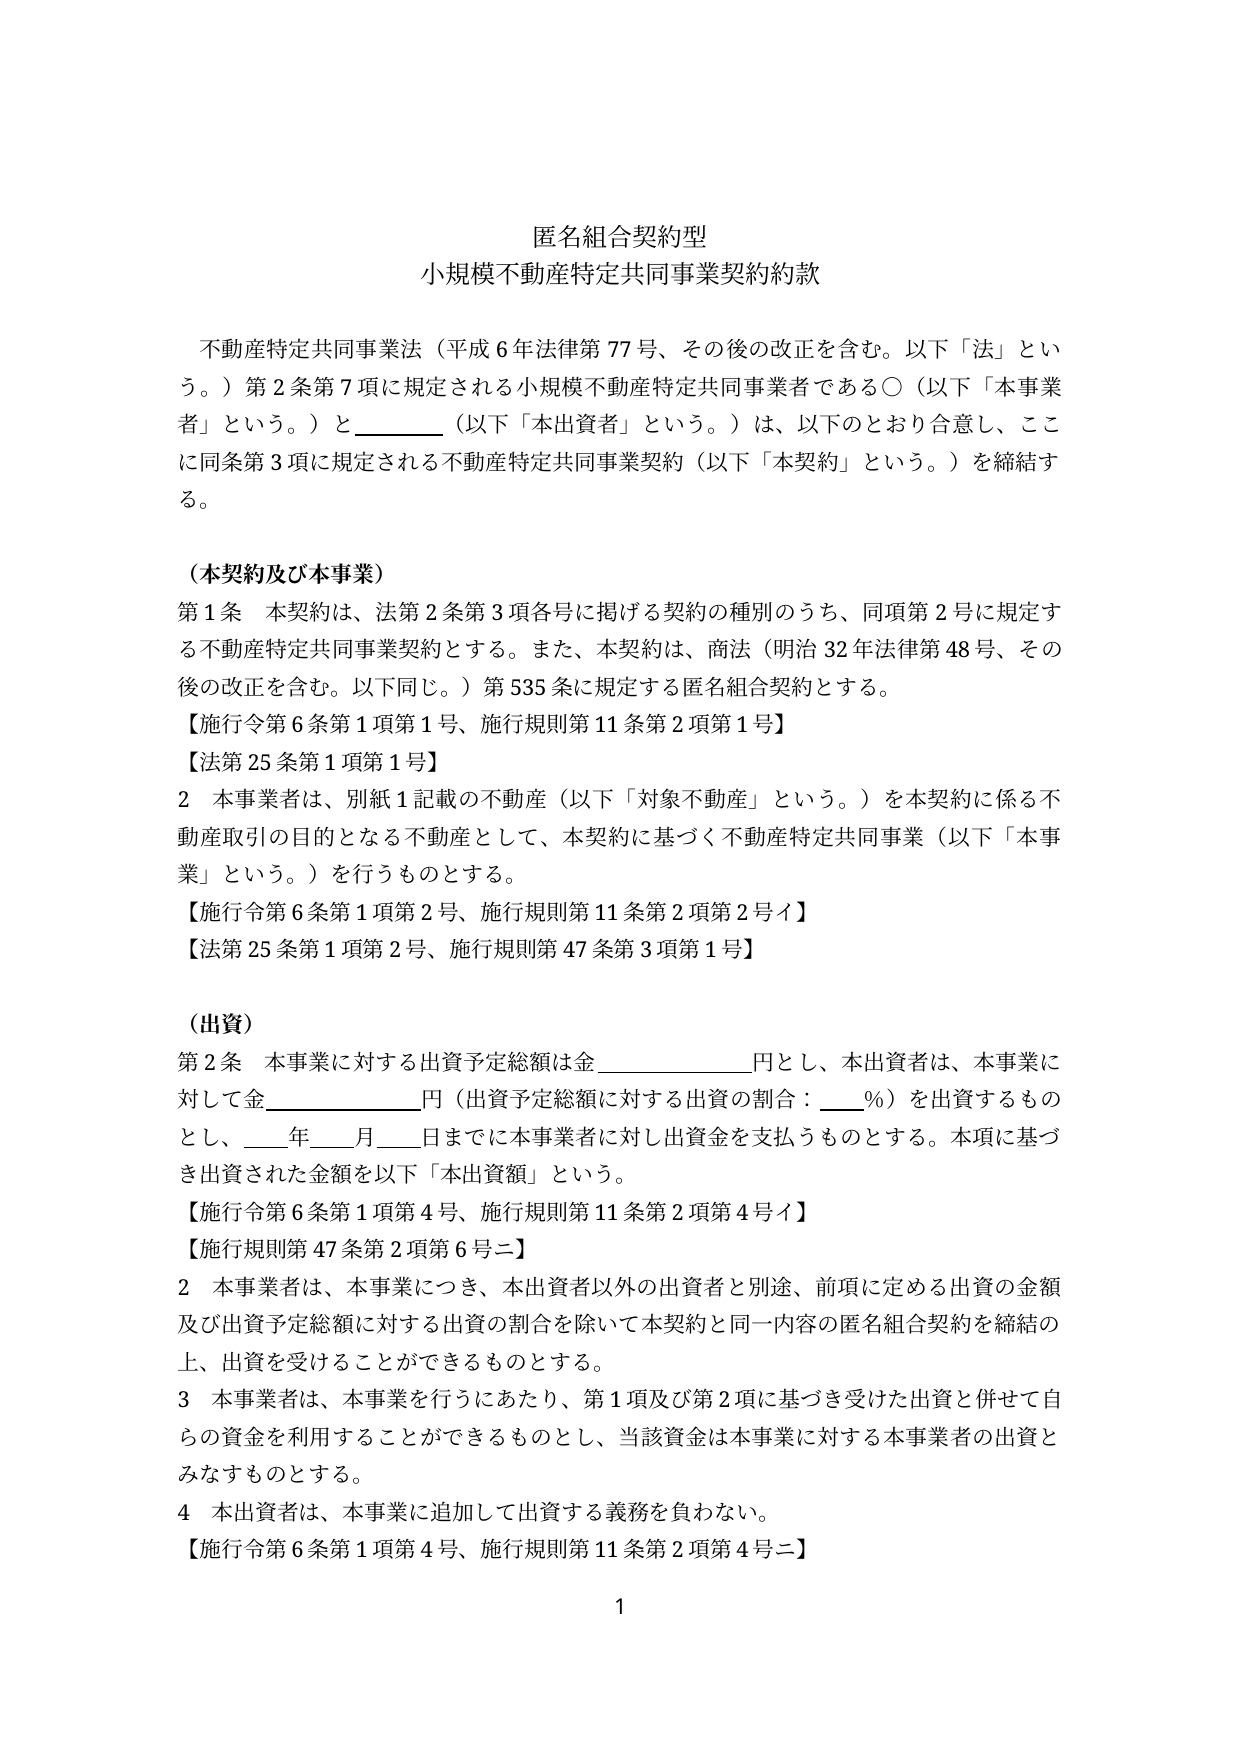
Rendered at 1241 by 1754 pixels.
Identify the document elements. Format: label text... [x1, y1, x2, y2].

text 2 本事業者は、別紙1記載の不動産（以下「対象不動産」という。）を本契約に係る不動産取引の目的となる不動産として、本契約に基づく不動産特定共同事業（以下「本事業」という。）を行うものとする。 [177, 779, 1063, 892]
text 3 本事業者は、本事業を行うにあたり、第1項及び第2項に基づき受けた出資と併せて自らの資金を利用することができるものとし、当該資金は本事業に対する本事業者の出資とみなすものとする。 [177, 1379, 1063, 1492]
text 4 本出資者は、本事業に追加して出資する義務を負わない。 [177, 1492, 1063, 1529]
text 【施行令第6条第1項第4号、施行規則第11条第2項第4号イ】 [177, 1192, 1063, 1229]
text （出資） [177, 1004, 1063, 1042]
text （本契約及び本事業） [177, 554, 1063, 592]
text 【法第25条第1項第2号、施行規則第47条第3項第1号】 [177, 929, 1063, 967]
text 【施行令第6条第1項第1号、施行規則第11条第2項第1号】 [177, 704, 1063, 742]
text 匿名組合契約型 [177, 217, 1063, 254]
text 第2条 本事業に対する出資予定総額は金 円とし、本出資者は、本事業に対して金 円（出資予定総額に対する出資の割合： ％）を出資するものとし、 年 月 日までに本事業者に対し出資金を支払うものとする。本項に基づき出資された金額を以下「本出資額」という。 [177, 1042, 1063, 1192]
text 第1条 本契約は、法第2条第3項各号に掲げる契約の種別のうち、同項第2号に規定する不動産特定共同事業契約とする。また、本契約は、商法（明治32年法律第48号、その後の改正を含む。以下同じ。）第535条に規定する匿名組合契約とする。 [177, 592, 1063, 704]
text 小規模不動産特定共同事業契約約款 [177, 254, 1063, 292]
text 【施行令第6条第1項第4号、施行規則第11条第2項第4号ニ】 [177, 1529, 1063, 1567]
text 2 本事業者は、本事業につき、本出資者以外の出資者と別途、前項に定める出資の金額及び出資予定総額に対する出資の割合を除いて本契約と同一内容の匿名組合契約を締結の上、出資を受けることができるものとする。 [177, 1267, 1063, 1379]
text 【施行令第6条第1項第2号、施行規則第11条第2項第2号イ】 [177, 892, 1063, 929]
text 【法第25条第1項第1号】 [177, 742, 1063, 779]
text 【施行規則第47条第2項第6号ニ】 [177, 1229, 1063, 1267]
text 不動産特定共同事業法（平成6年法律第77号、その後の改正を含む。以下「法」という。）第2条第7項に規定される小規模不動産特定共同事業者である○（以下「本事業者」という。）と （以下「本出資者」という。）は、以下のとおり合意し、ここに同条第3項に規定される不動産特定共同事業契約（以下「本契約」という。）を締結する。 [177, 329, 1063, 517]
